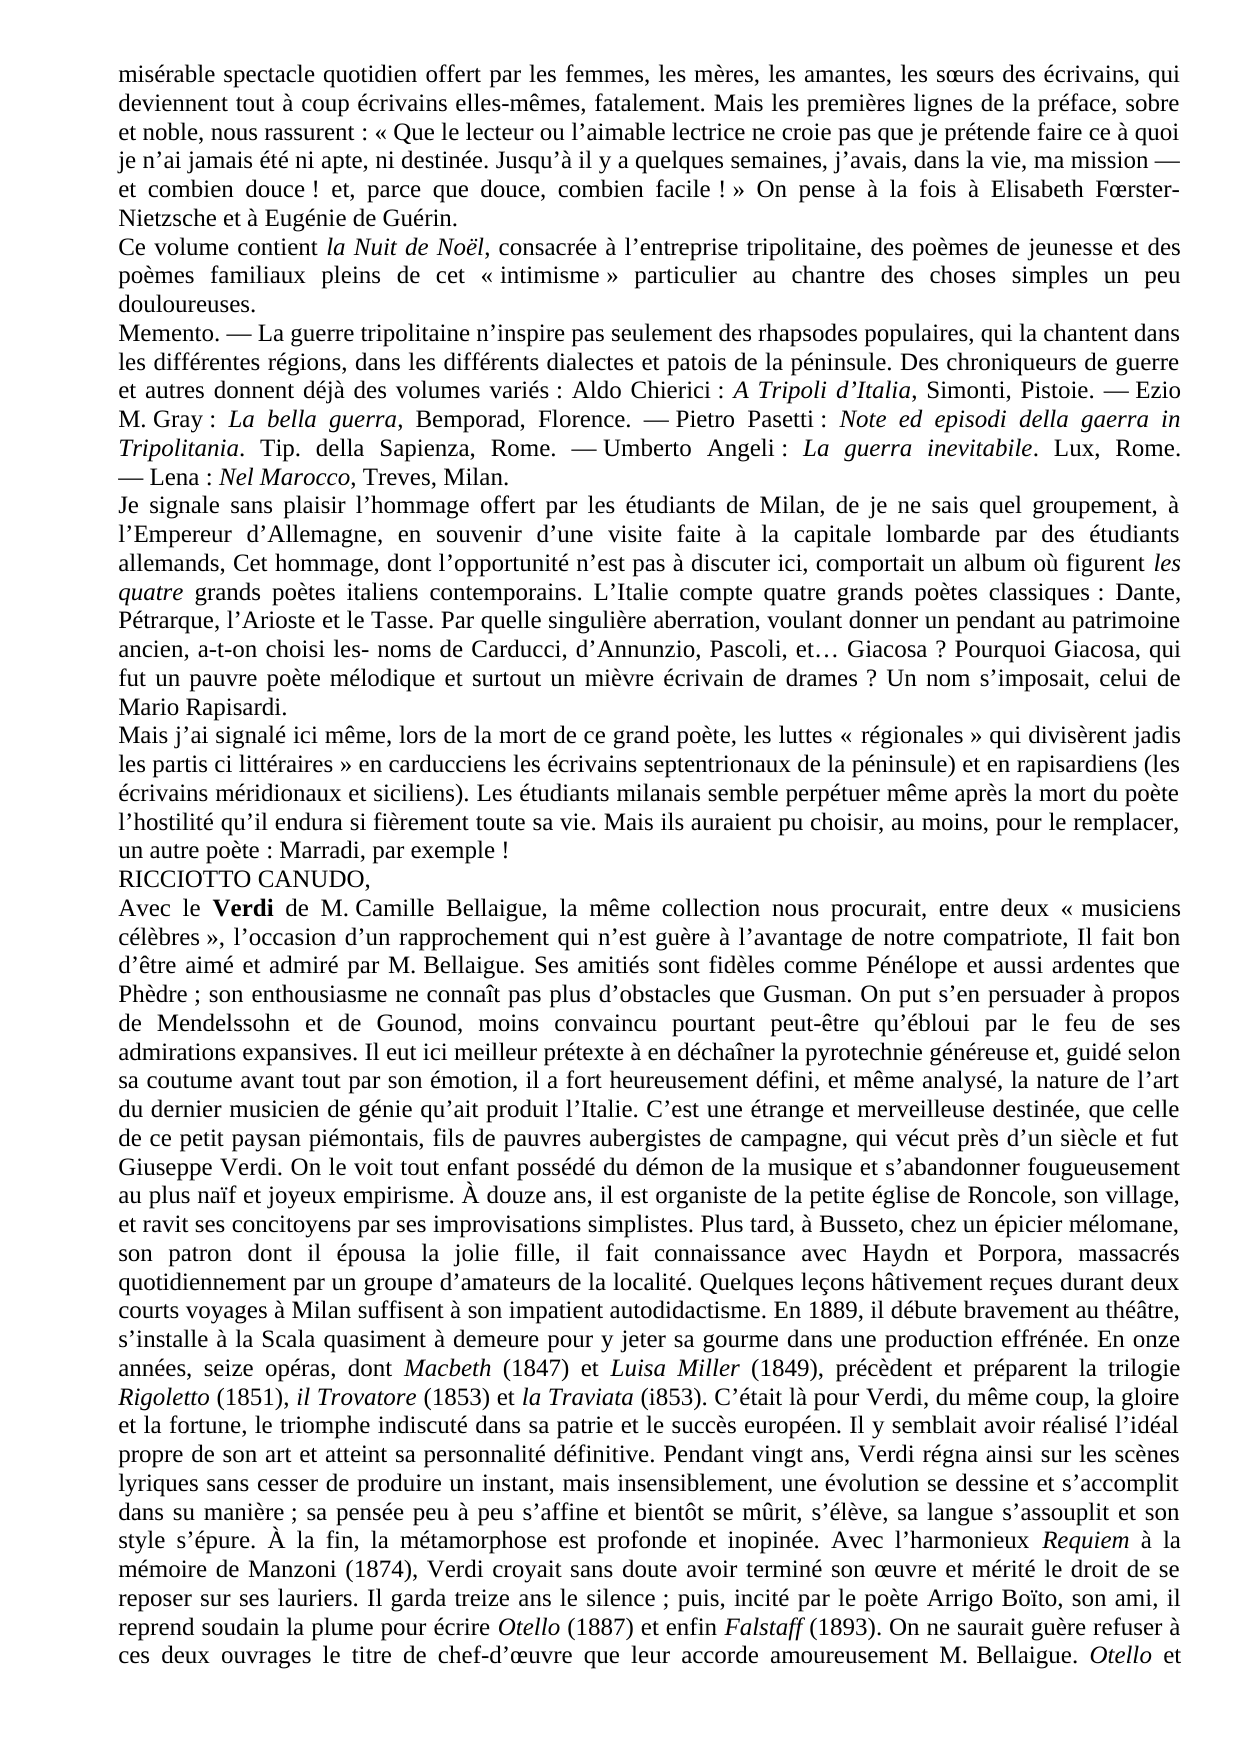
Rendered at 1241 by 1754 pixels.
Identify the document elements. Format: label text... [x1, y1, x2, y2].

text Ce volume contient la Nuit de Noël, consacrée à l’entreprise tripolitaine, des poèmes de jeunesse et des poèmes familiaux pleins de cet « intimisme » particulier au chantre des choses simples un peu douloureuses. [118, 232, 1181, 318]
text Mais j’ai signalé ici même, lors de la mort de ce grand poète, les luttes « régionales » qui divisèrent jadis les partis ci littéraires » en carducciens les écrivains septentrionaux de la péninsule) et en rapisardiens (les écrivains méridionaux et siciliens). Les étudiants milanais semble perpétuer même après la mort du poète l’hostilité qu’il endura si fièrement toute sa vie. Mais ils auraient pu choisir, au moins, pour le remplacer, un autre poète : Marradi, par exemple ! [118, 720, 1181, 864]
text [118, 59, 1181, 232]
text RICCIOTTO CANUDO, [118, 864, 1181, 893]
text Je signale sans plaisir l’hommage offert par les étudiants de Milan, de je ne sais quel groupement, à l’Empereur d’Allemagne, en souvenir d’une visite faite à la capitale lombarde par des étudiants allemands, Cet hommage, dont l’opportunité n’est pas à discuter ici, comportait un album où figurent les quatre grands poètes italiens contemporains. L’Italie compte quatre grands poètes classiques : Dante, Pétrarque, l’Arioste et le Tasse. Par quelle singulière aberration, voulant donner un pendant au patrimoine ancien, a-t-on choisi les- noms de Carducci, d’Annunzio, Pascoli, et… Giacosa ? Pourquoi Giacosa, qui fut un pauvre poète mélodique et surtout un mièvre écrivain de drames ? Un nom s’imposait, celui de Mario Rapisardi. [118, 490, 1181, 720]
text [118, 893, 1181, 1669]
text Memento. — La guerre tripolitaine n’inspire pas seulement des rhapsodes populaires, qui la chantent dans les différentes régions, dans les différents dialectes et patois de la péninsule. Des chroniqueurs de guerre et autres donnent déjà des volumes variés : Aldo Chierici : A Tripoli d’Italia, Simonti, Pistoie. — Ezio M. Gray : La bella guerra, Bemporad, Florence. — Pietro Pasetti : Note ed episodi della gaerra in Tripolitania. Tip. della Sapienza, Rome. — Umberto Angeli : La guerra inevitabile. Lux, Rome. — Lena : Nel Marocco, Treves, Milan. [118, 318, 1181, 490]
